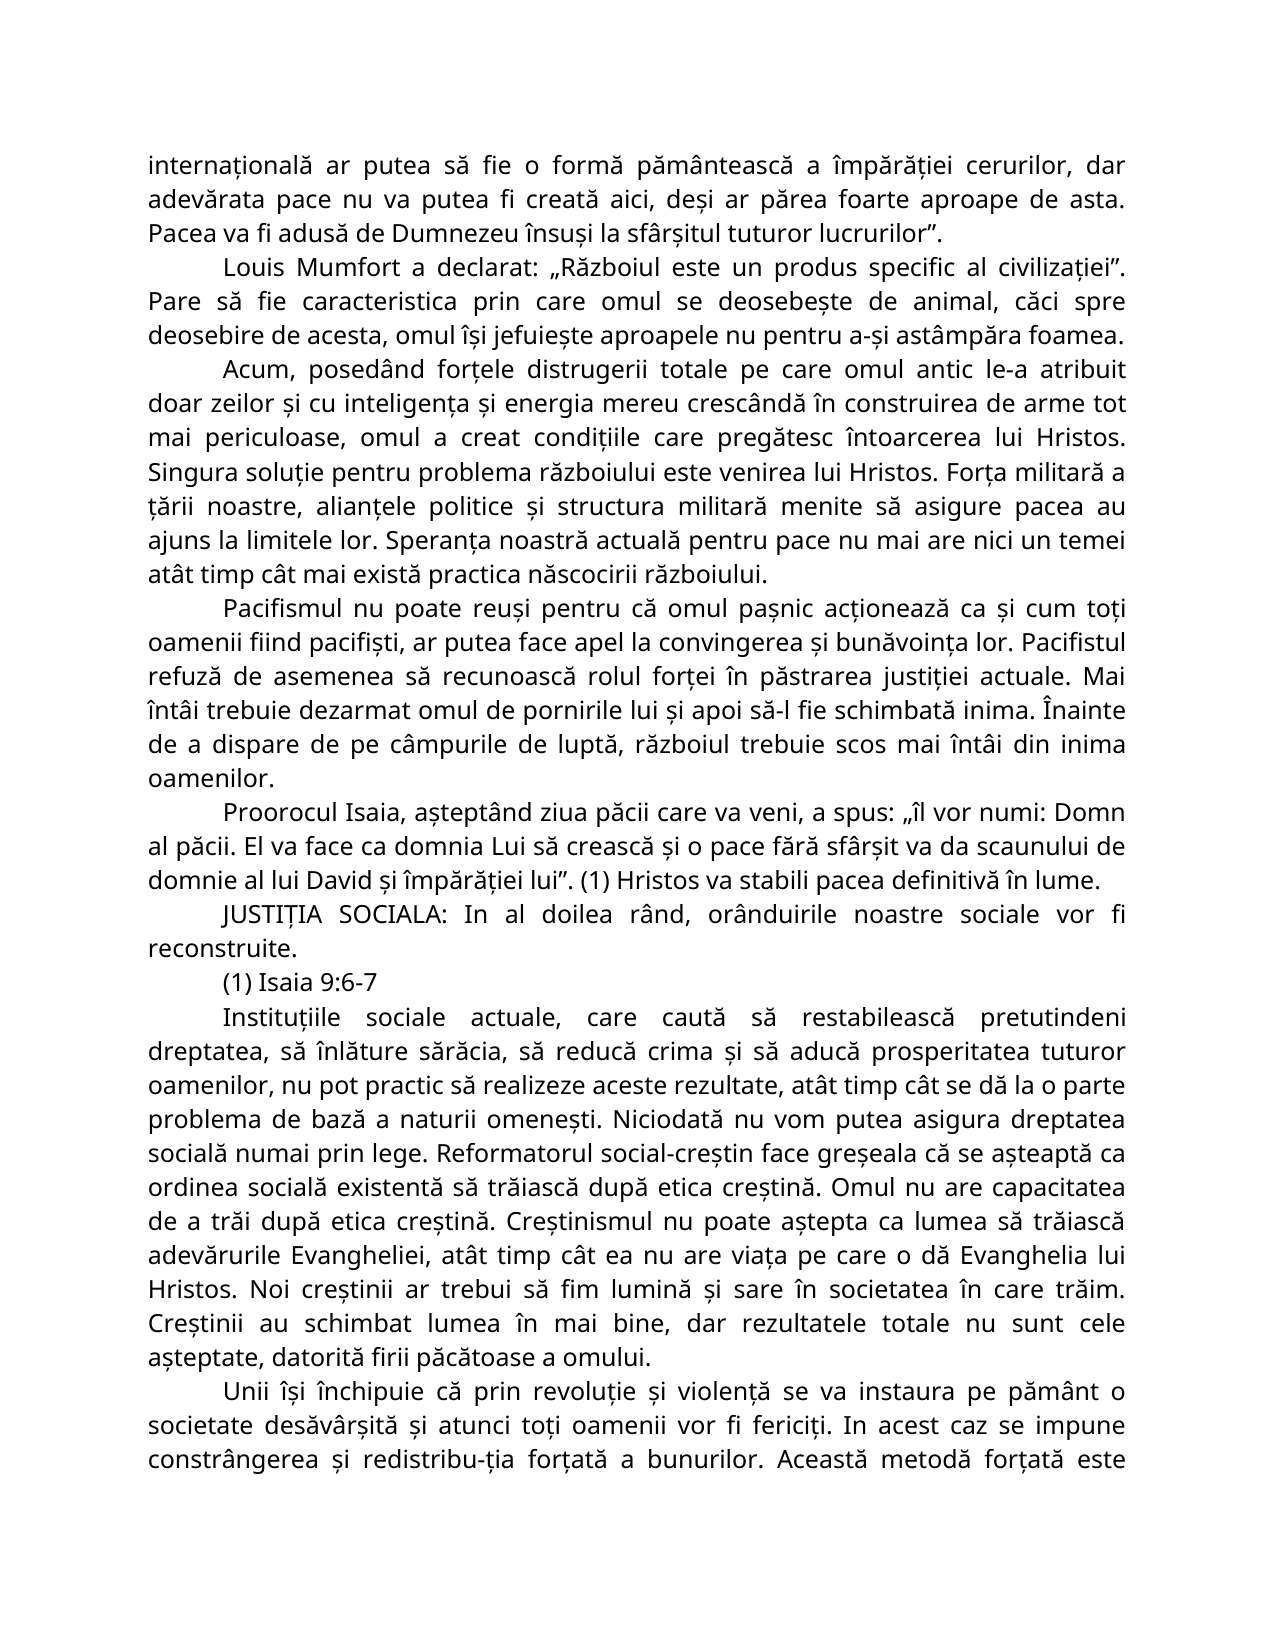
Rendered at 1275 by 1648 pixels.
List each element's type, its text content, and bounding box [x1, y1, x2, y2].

text JUSTIŢIA SOCIALA: In al doilea rând, orânduirile noastre sociale vor fi reconstruite. [148, 897, 1127, 965]
text (1) Isaia 9:6-7 [148, 965, 1127, 999]
text Proorocul Isaia, aşteptând ziua păcii care va veni, a spus: „îl vor numi: Domn al păcii. El va face ca domnia Lui să crească şi o pace fără sfârşit va da scaunului de domnie al lui David şi împărăţiei lui”. (1) Hristos va stabili pacea definitivă în lume. [148, 795, 1127, 897]
text Acum, posedând forţele distrugerii totale pe care omul antic le-a atribuit doar zeilor şi cu inteligenţa şi energia mereu crescândă în construirea de arme tot mai periculoase, omul a creat condiţiile care pregătesc întoarcerea lui Hristos. Singura soluţie pentru problema războiului este venirea lui Hristos. Forţa militară a ţării noastre, alianţele politice şi structura militară menite să asigure pacea au ajuns la limitele lor. Speranţa noastră actuală pentru pace nu mai are nici un temei atât timp cât mai există practica născocirii războiului. [148, 352, 1127, 590]
text Louis Mumfort a declarat: „Războiul este un produs specific al civilizaţiei”. Pare să fie caracteristica prin care omul se deosebeşte de animal, căci spre deosebire de acesta, omul îşi jefuieşte aproapele nu pentru a-şi astâmpăra foamea. [148, 250, 1127, 352]
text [148, 1374, 1127, 1476]
text Pacifismul nu poate reuşi pentru că omul paşnic acţionează ca şi cum toţi oamenii fiind pacifişti, ar putea face apel la convingerea şi bunăvoinţa lor. Pacifistul refuză de asemenea să recunoască rolul forţei în păstrarea justiţiei actuale. Mai întâi trebuie dezarmat omul de pornirile lui şi apoi să-l fie schimbată inima. Înainte de a dispare de pe câmpurile de luptă, războiul trebuie scos mai întâi din inima oamenilor. [148, 590, 1127, 795]
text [148, 148, 1127, 250]
text Instituţiile sociale actuale, care caută să restabilească pretutindeni dreptatea, să înlăture sărăcia, să reducă crima şi să aducă prosperitatea tuturor oamenilor, nu pot practic să realizeze aceste rezultate, atât timp cât se dă la o parte problema de bază a naturii omeneşti. Niciodată nu vom putea asigura dreptatea socială numai prin lege. Reformatorul social-creştin face greşeala că se aşteaptă ca ordinea socială existentă să trăiască după etica creştină. Omul nu are capacitatea de a trăi după etica creştină. Creştinismul nu poate aştepta ca lumea să trăiască adevărurile Evangheliei, atât timp cât ea nu are viaţa pe care o dă Evanghelia lui Hristos. Noi creştinii ar trebui să fim lumină şi sare în societatea în care trăim. Creştinii au schimbat lumea în mai bine, dar rezultatele totale nu sunt cele aşteptate, datorită firii păcătoase a omului. [148, 999, 1127, 1374]
